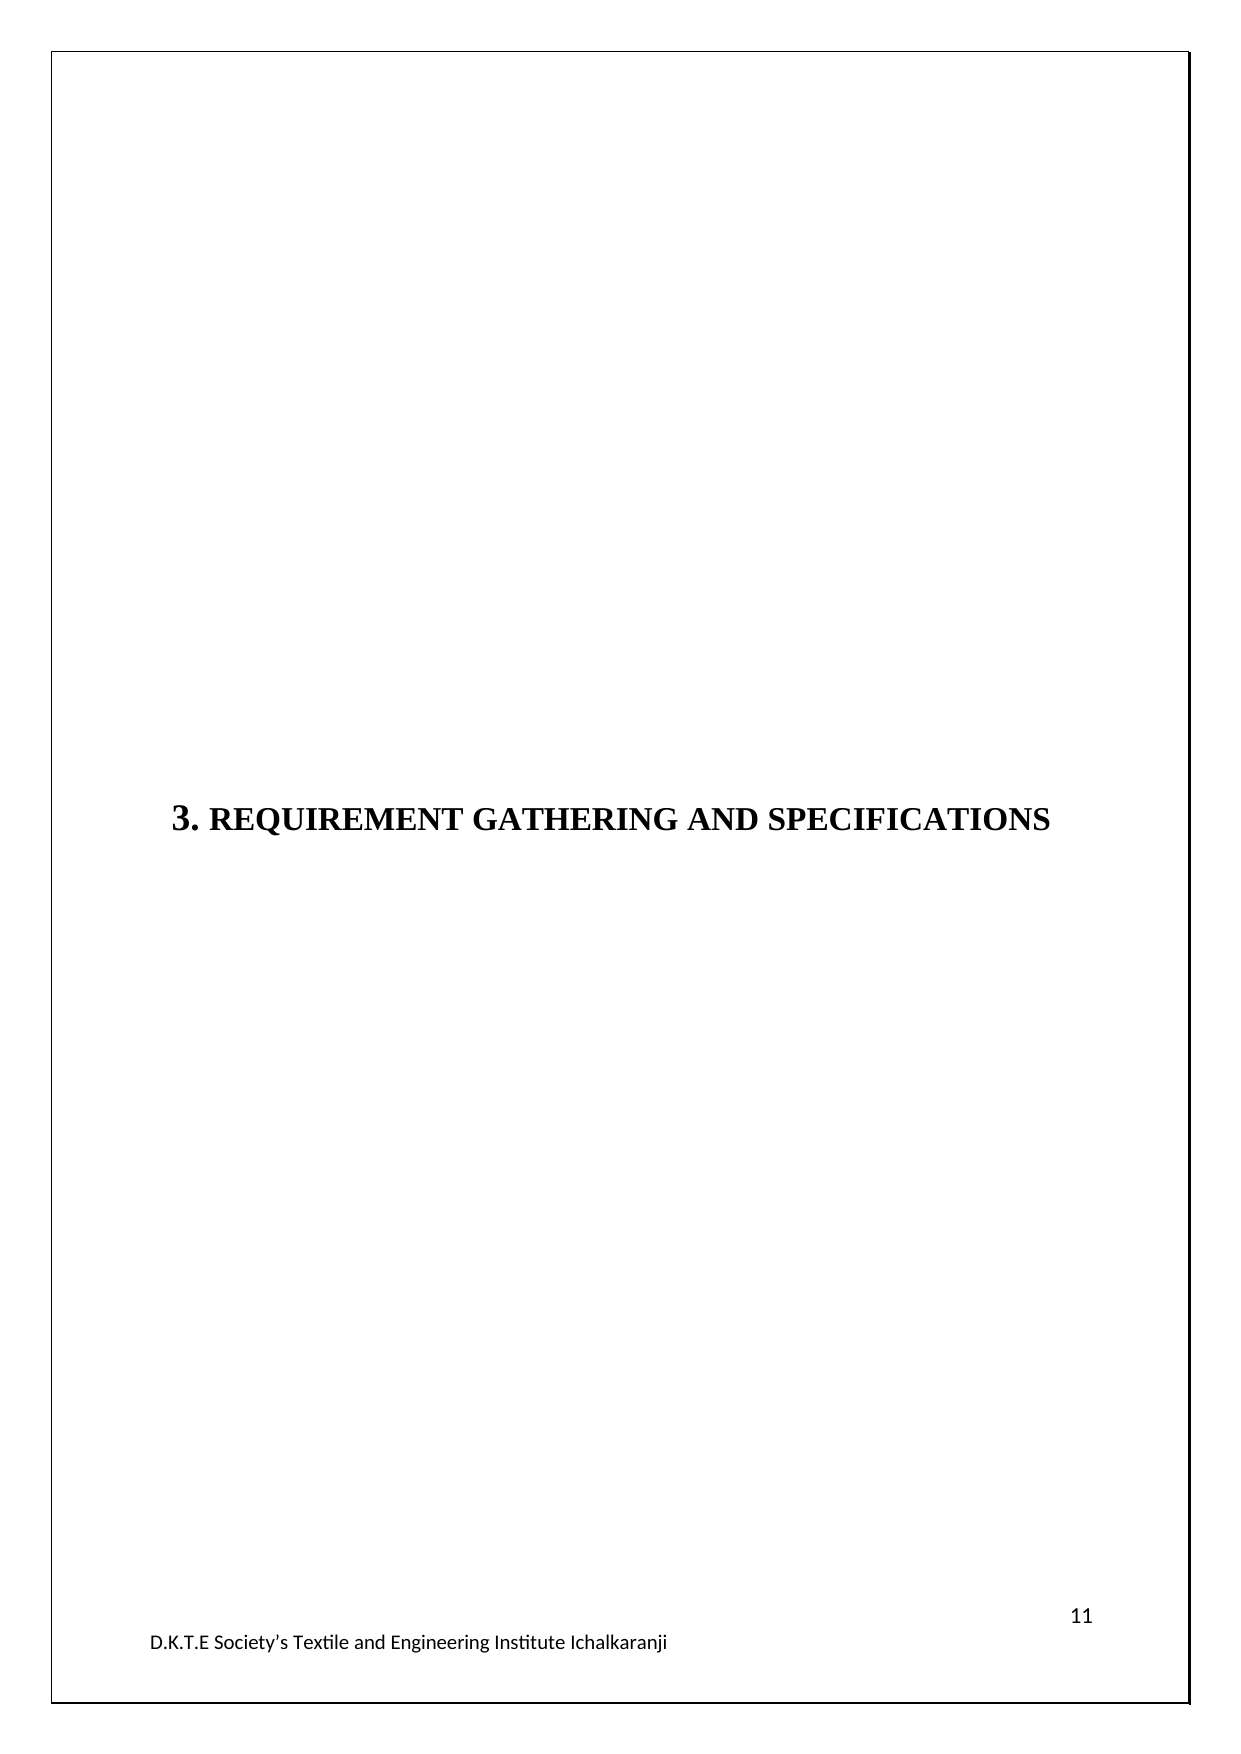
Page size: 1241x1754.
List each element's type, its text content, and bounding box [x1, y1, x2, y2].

subtitle REQUIREMENT GATHERING AND SPECIFICATIONS [171, 796, 1103, 839]
